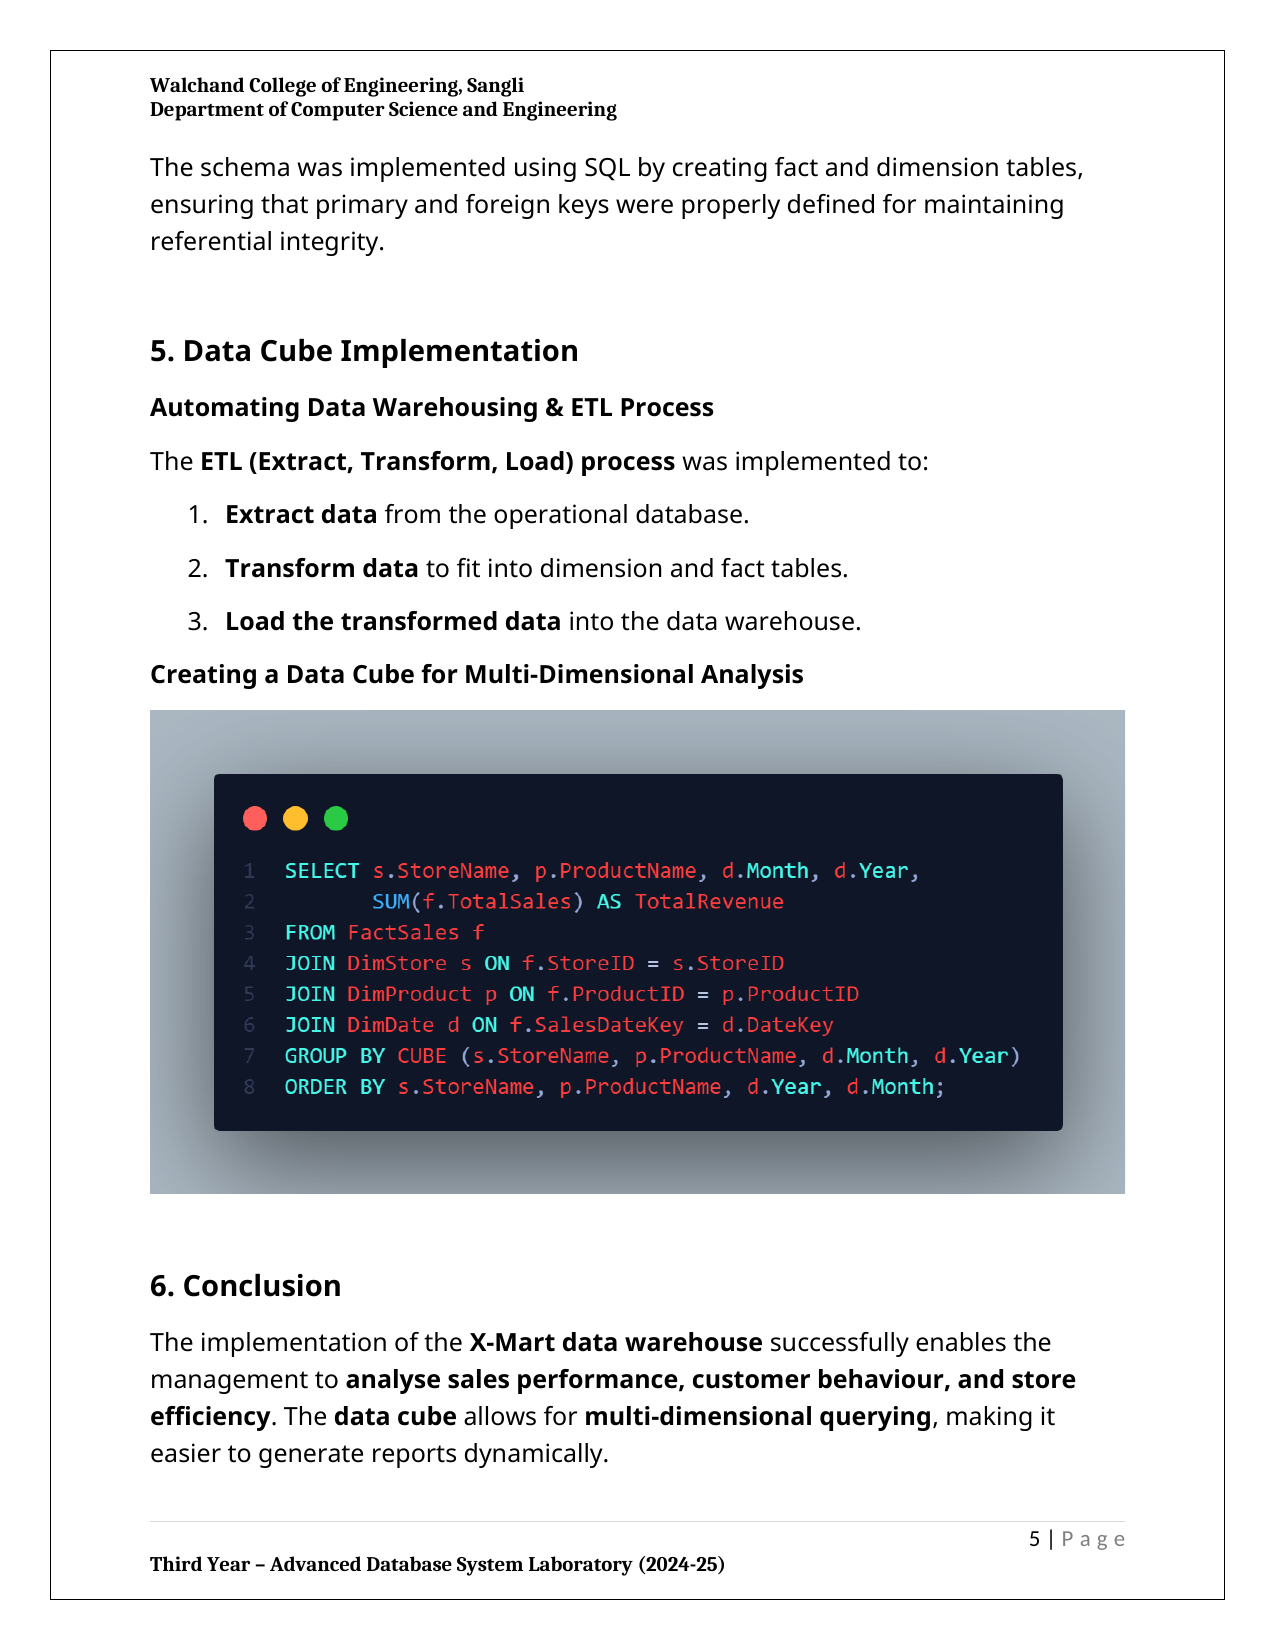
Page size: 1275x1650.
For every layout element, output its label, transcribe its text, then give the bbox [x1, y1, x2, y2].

text The implementation of the X-Mart data warehouse successfully enables the management to analyse sales performance, customer behaviour, and store efficiency. The data cube allows for multi-dimensional querying, making it easier to generate reports dynamically. [150, 1325, 1125, 1469]
text 6. Conclusion [150, 1266, 1125, 1305]
text The schema was implemented using SQL by creating fact and dimension tables, ensuring that primary and foreign keys were properly defined for maintaining referential integrity. [150, 150, 1125, 258]
text The ETL (Extract, Transform, Load) process was implemented to: [150, 443, 1125, 477]
list Transform data to fit into dimension and fact tables. [187, 550, 1125, 584]
list Extract data from the operational database. [187, 497, 1125, 531]
list Load the transformed data into the data warehouse. [187, 604, 1125, 638]
text 5. Data Cube Implementation [150, 330, 1125, 370]
text Automating Data Warehousing & ETL Process [150, 390, 1125, 424]
picture [150, 710, 1125, 1194]
text Creating a Data Cube for Multi-Dimensional Analysis [150, 657, 1125, 691]
